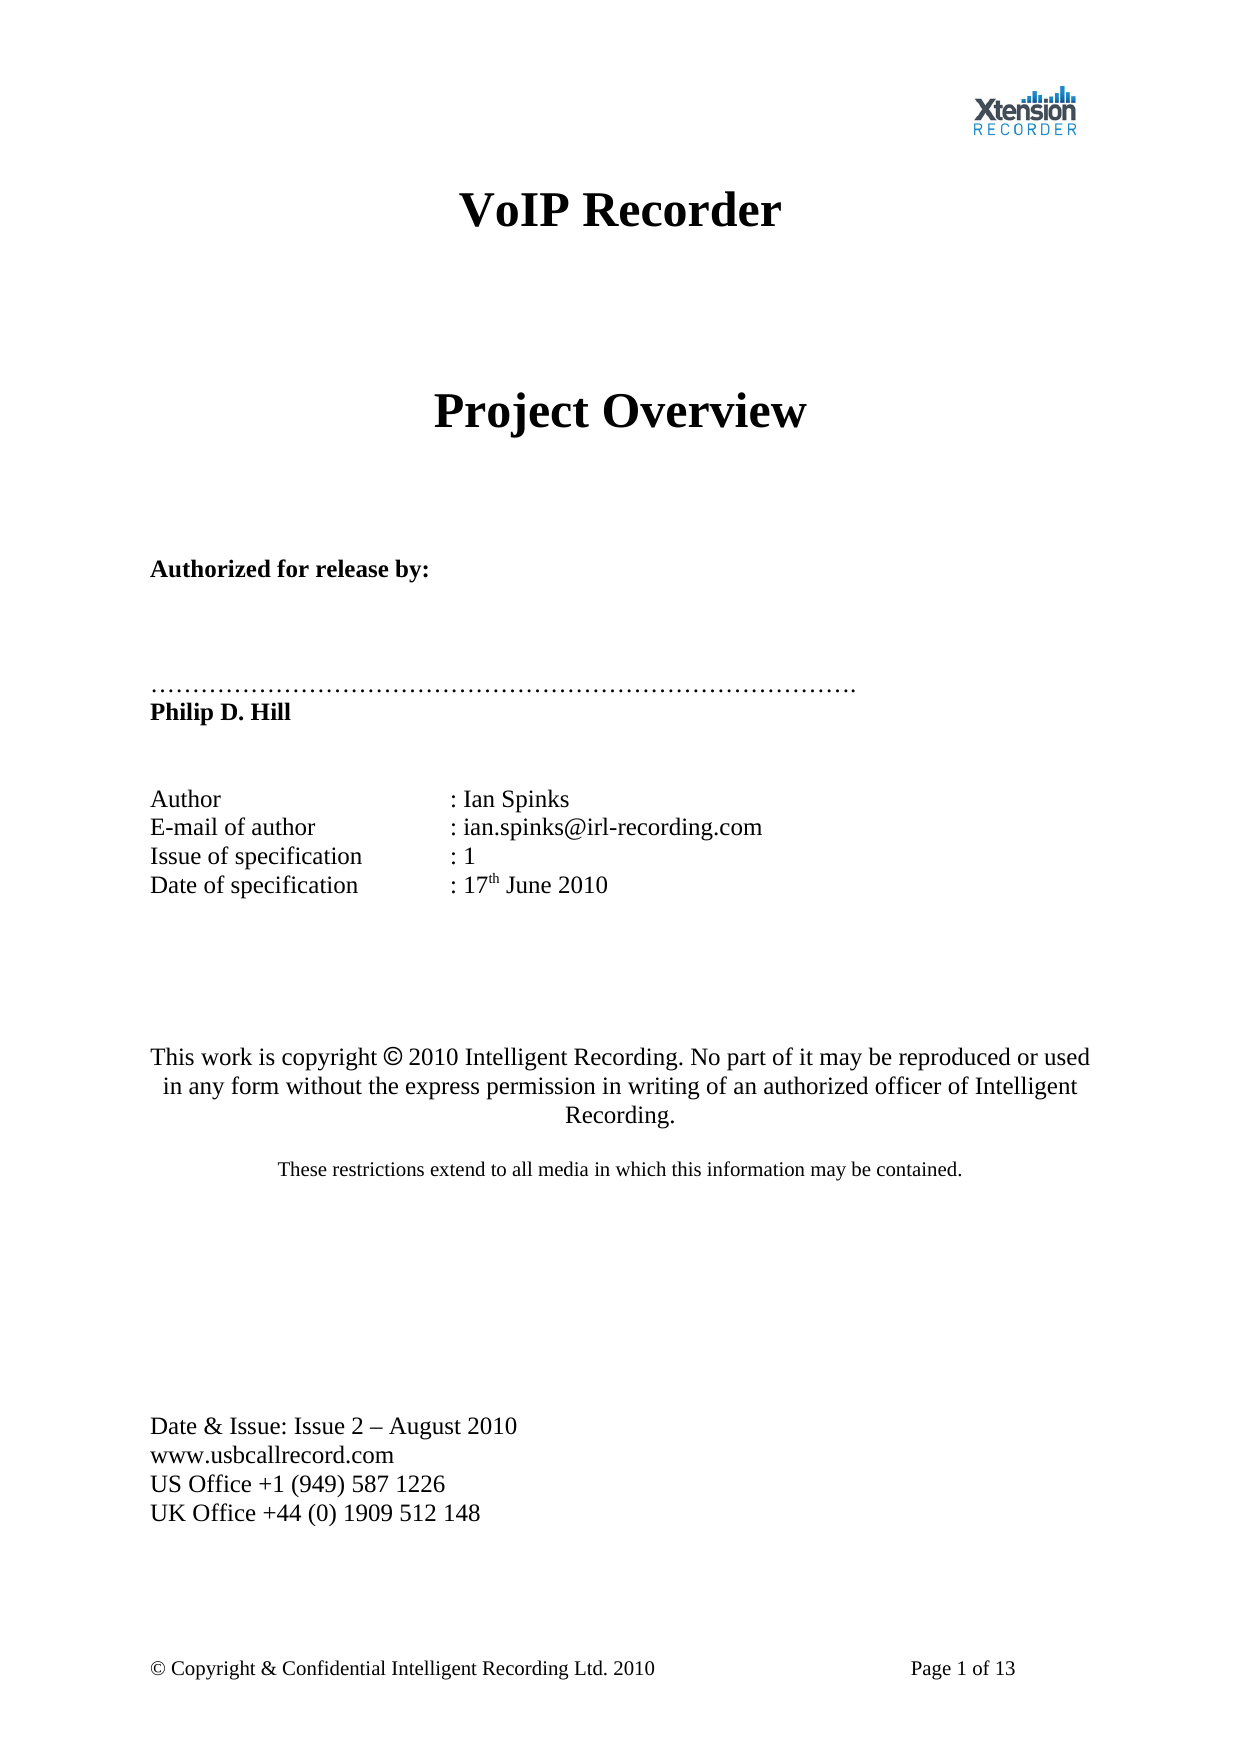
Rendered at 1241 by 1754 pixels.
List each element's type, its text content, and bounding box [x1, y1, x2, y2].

text Date of specification : 17th June 2010 [150, 870, 1090, 899]
text Date & Issue: Issue 2 – August 2010 [150, 1411, 1090, 1440]
text www.usbcallrecord.com [150, 1440, 1090, 1469]
text …………………………………………………………………………. [150, 669, 1090, 697]
text Authorized for release by: [150, 554, 1090, 582]
text VoIP Recorder [150, 180, 1090, 237]
text Project Overview [150, 381, 1090, 439]
text Issue of specification : 1 [150, 841, 1090, 870]
text This work is copyright 2010 Intelligent Recording. No part of it may be reproduced or used in any form without the express permission in writing of an authorized officer of Intelligent Recording. [150, 1042, 1090, 1129]
text US Office +1 (949) 587 1226 [150, 1469, 1090, 1498]
text E-mail of author : ian.spinks@irl-recording.com [150, 812, 1090, 841]
text UK Office +44 (0) 1909 512 148 [150, 1498, 1090, 1526]
text Philip D. Hill [150, 697, 1090, 726]
text These restrictions extend to all media in which this information may be contained. [150, 1157, 1090, 1181]
text Author : Ian Spinks [150, 784, 1090, 812]
